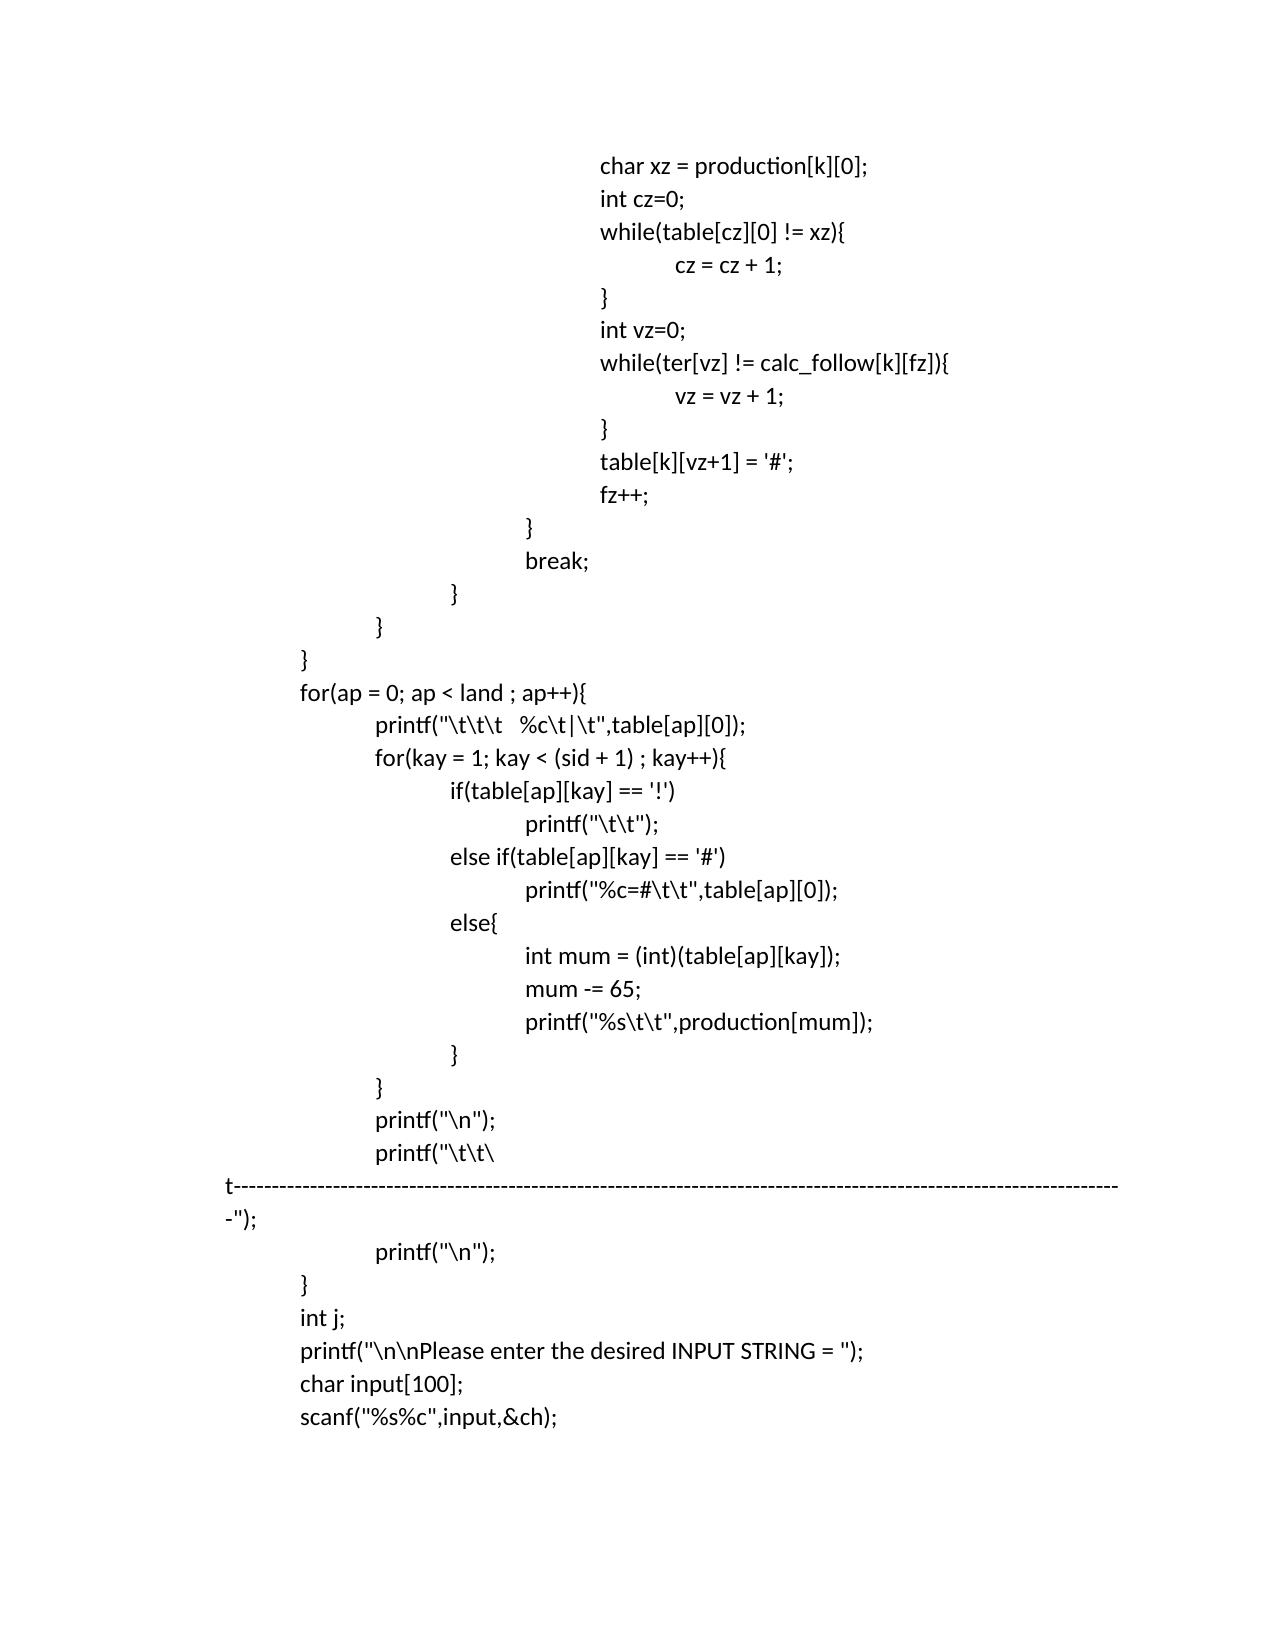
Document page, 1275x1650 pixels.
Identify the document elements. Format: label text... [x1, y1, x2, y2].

list char xz = production[k][0]; [225, 150, 1125, 181]
list } [225, 1072, 1125, 1102]
list for(kay = 1; kay < (sid + 1) ; kay++){ [225, 742, 1125, 773]
list } [225, 1269, 1125, 1300]
list } [225, 611, 1125, 641]
list int mum = (int)(table[ap][kay]); [225, 940, 1125, 971]
list } [225, 282, 1125, 312]
list if(table[ap][kay] == '!') [225, 775, 1125, 806]
list mum -= 65; [225, 973, 1125, 1003]
list for(ap = 0; ap < land ; ap++){ [225, 677, 1125, 707]
list cz = cz + 1; [225, 249, 1125, 279]
list printf("\n\nPlease enter the desired INPUT STRING = "); [225, 1335, 1125, 1366]
list printf("%s\t\t",production[mum]); [225, 1006, 1125, 1036]
list int j; [225, 1302, 1125, 1333]
list } [225, 1039, 1125, 1069]
list scanf("%s%c",input,&ch); [225, 1401, 1125, 1431]
list while(table[cz][0] != xz){ [225, 216, 1125, 246]
list table[k][vz+1] = '#'; [225, 446, 1125, 477]
list else if(table[ap][kay] == '#') [225, 841, 1125, 872]
list int cz=0; [225, 183, 1125, 213]
list fz++; [225, 479, 1125, 510]
list } [225, 644, 1125, 674]
list printf("%c=#\t\t",table[ap][0]); [225, 874, 1125, 905]
list printf("\t\t"); [225, 808, 1125, 839]
list } [225, 578, 1125, 608]
list } [225, 512, 1125, 543]
list printf("\t\t\t---------------------------------------------------------------------------------------------------------------------"); [225, 1137, 1125, 1234]
list char input[100]; [225, 1368, 1125, 1398]
list int vz=0; [225, 314, 1125, 345]
list printf("\n"); [225, 1236, 1125, 1267]
list printf("\t\t\t %c\t|\t",table[ap][0]); [225, 709, 1125, 740]
list else{ [225, 907, 1125, 938]
list vz = vz + 1; [225, 380, 1125, 411]
list printf("\n"); [225, 1104, 1125, 1135]
list } [225, 413, 1125, 444]
list while(ter[vz] != calc_follow[k][fz]){ [225, 347, 1125, 378]
list break; [225, 545, 1125, 576]
